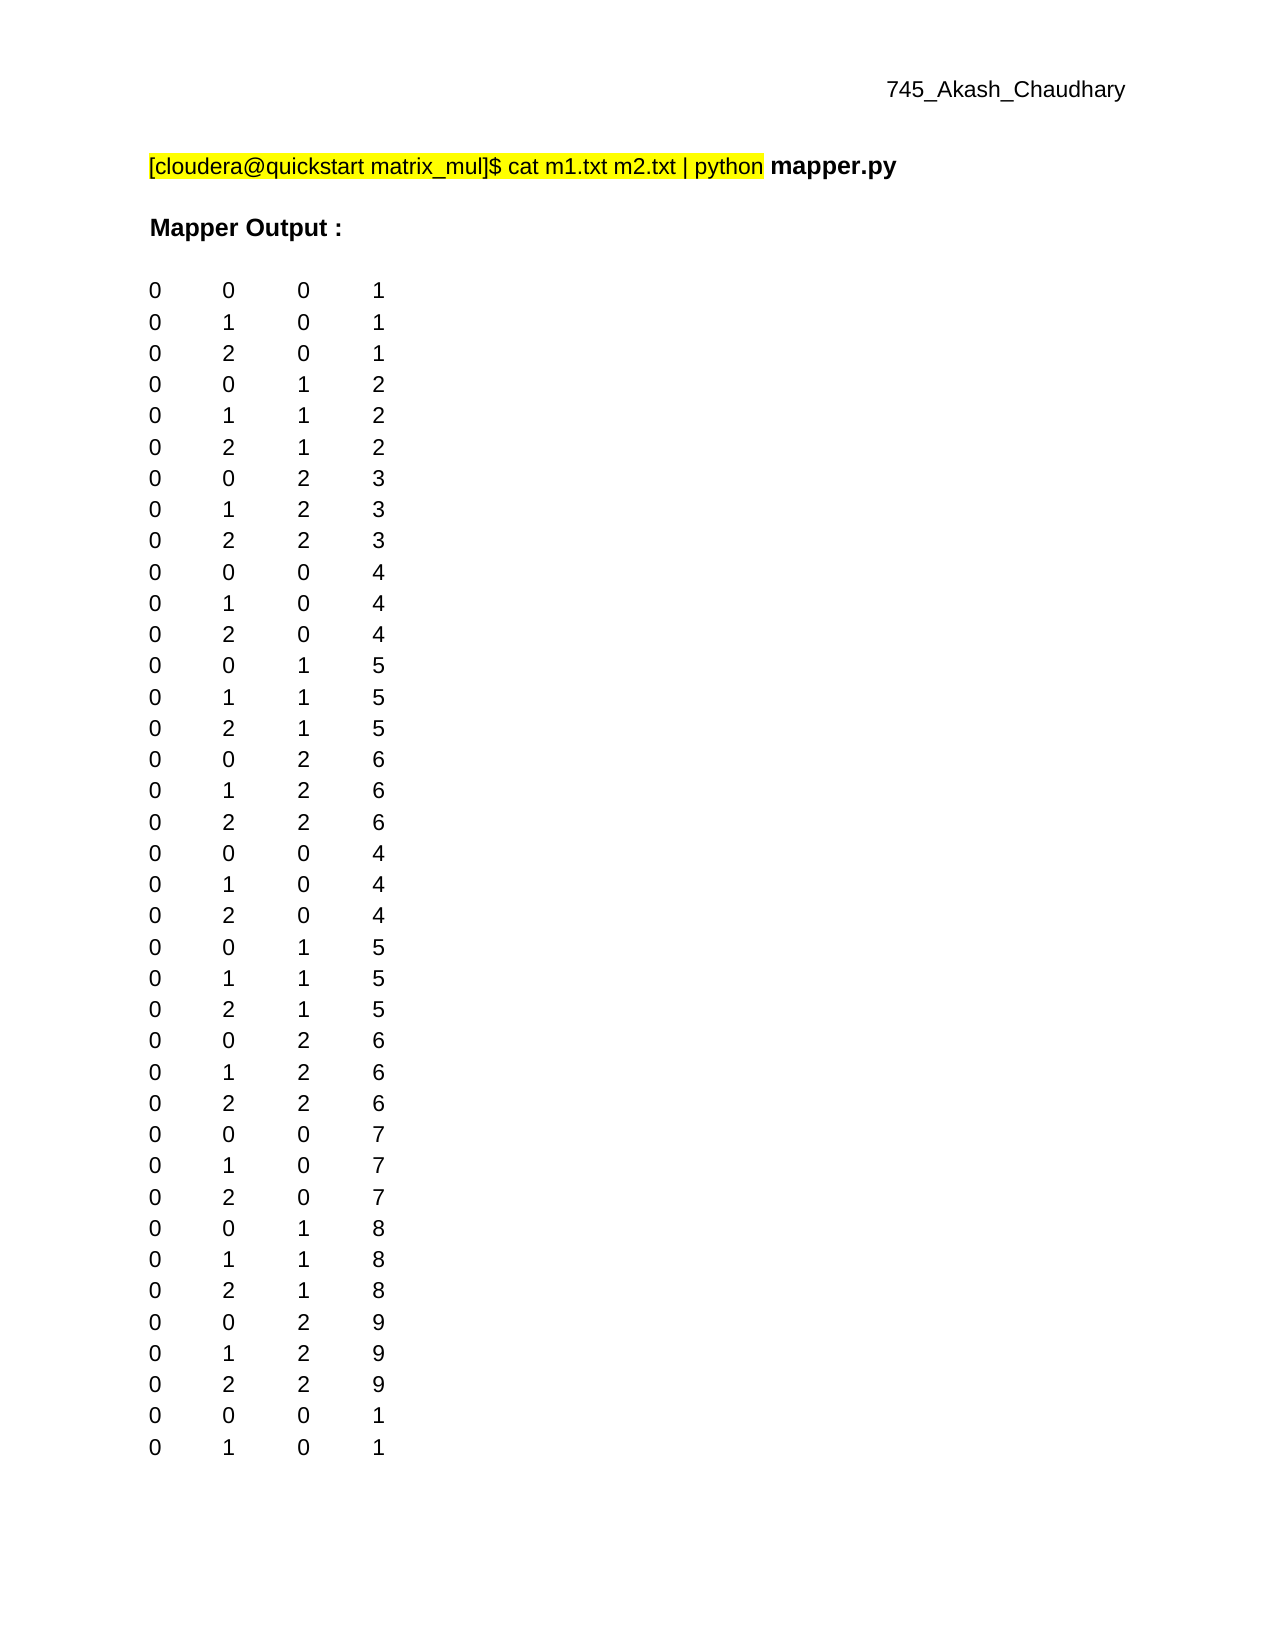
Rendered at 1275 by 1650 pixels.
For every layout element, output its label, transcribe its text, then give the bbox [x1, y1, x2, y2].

text 0 0 2 6 [148, 746, 1132, 772]
text 0 2 0 1 [148, 340, 1132, 366]
text 0 1 0 4 [148, 590, 1132, 616]
text 0 1 2 3 [148, 496, 1132, 522]
text 0 0 0 4 [148, 558, 1132, 585]
text 0 2 0 4 [148, 621, 1132, 647]
text 0 0 2 3 [148, 465, 1132, 491]
text 0 0 0 7 [148, 1121, 1132, 1147]
text 0 1 2 6 [148, 1058, 1132, 1085]
text 0 1 0 7 [148, 1152, 1132, 1178]
text 0 0 0 1 [148, 1402, 1132, 1428]
text 0 2 2 6 [148, 1090, 1132, 1116]
text 0 1 2 6 [148, 777, 1132, 803]
text 0 1 1 8 [148, 1246, 1132, 1272]
text 0 2 2 6 [148, 808, 1132, 835]
text 0 2 0 7 [148, 1183, 1132, 1210]
text 0 2 2 3 [148, 527, 1132, 553]
text 0 2 0 4 [148, 902, 1132, 928]
text 0 0 1 5 [148, 933, 1132, 960]
text 0 2 1 2 [148, 433, 1132, 460]
text 0 1 1 5 [148, 965, 1132, 991]
text 0 1 2 9 [148, 1340, 1132, 1366]
text 0 0 1 8 [148, 1215, 1132, 1241]
text [cloudera@quickstart matrix_mul]$ cat m1.txt m2.txt | python mapper.py Mapper Output : [148, 151, 898, 242]
text 0 1 1 2 [148, 402, 1132, 428]
text 0 0 2 6 [148, 1027, 1132, 1053]
text 0 1 0 1 [148, 308, 1132, 335]
text 0 0 1 2 [148, 371, 1132, 397]
text 0 2 1 8 [148, 1277, 1132, 1303]
text 0 2 1 5 [148, 715, 1132, 741]
text 0 2 1 5 [148, 996, 1132, 1022]
text 0 0 0 4 [148, 840, 1132, 866]
text 0 0 0 1 [148, 277, 1132, 303]
text 0 1 1 5 [148, 683, 1132, 710]
text 0 0 1 5 [148, 652, 1132, 678]
text 0 0 2 9 [148, 1308, 1132, 1335]
text 0 2 2 9 [148, 1371, 1132, 1397]
text 0 1 0 4 [148, 871, 1132, 897]
text 0 1 0 1 [148, 1433, 1132, 1460]
